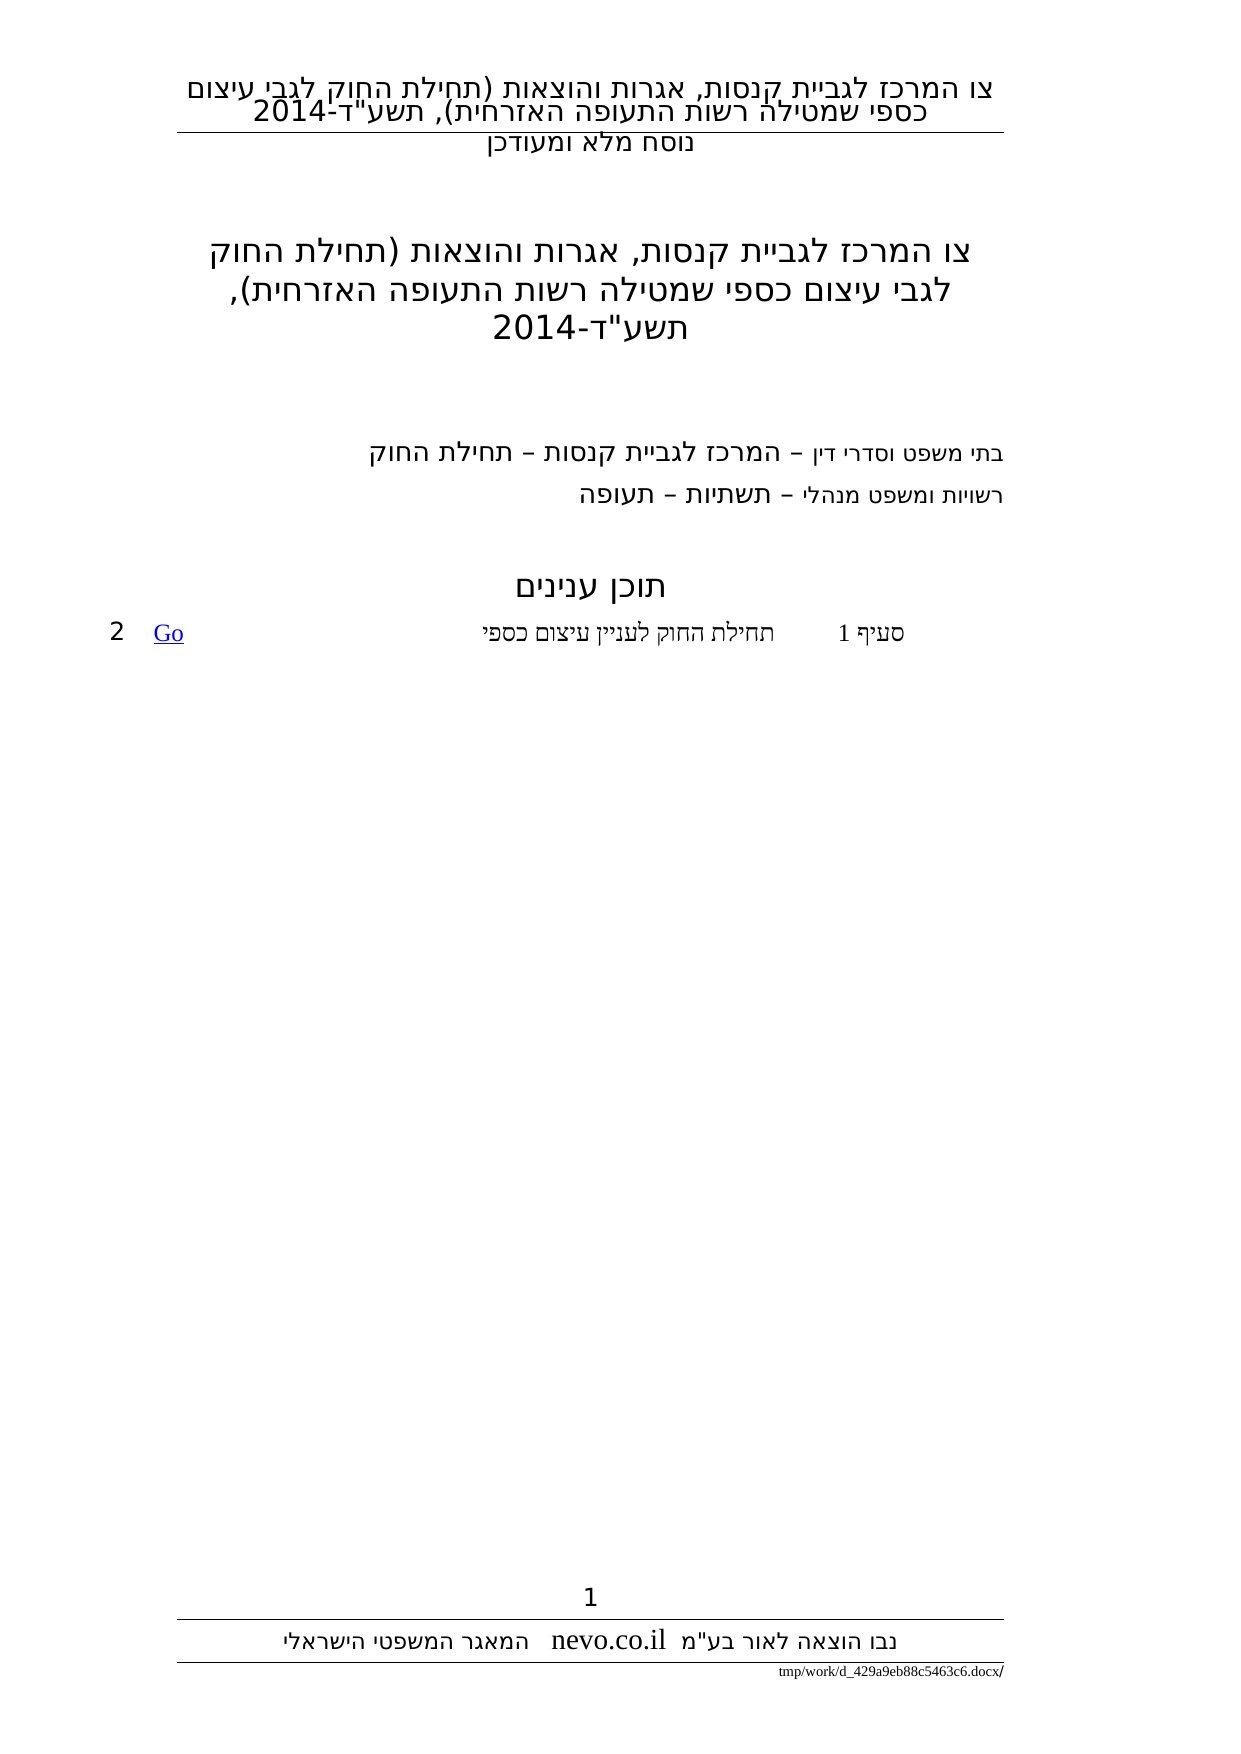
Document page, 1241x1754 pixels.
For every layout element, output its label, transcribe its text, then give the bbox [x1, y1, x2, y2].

table_header תחילת החוק לעניין עיצום כספי [195, 618, 786, 647]
table_header סעיף 1 [786, 618, 916, 647]
text תוכן ענינים [177, 566, 1004, 605]
text בתי משפט וסדרי דין – המרכז לגביית קנסות – תחילת החוק [59, 437, 1004, 468]
text רשויות ומשפט מנהלי – תשתיות – תעופה [59, 478, 1004, 510]
text צו המרכז לגביית קנסות, אגרות והוצאות (תחילת החוק לגבי עיצום כספי שמטילה רשות התעופה האזרחית), תשע"ד-2014 [177, 231, 1004, 348]
table_header 2 [48, 618, 136, 647]
table_header Go [136, 618, 195, 647]
